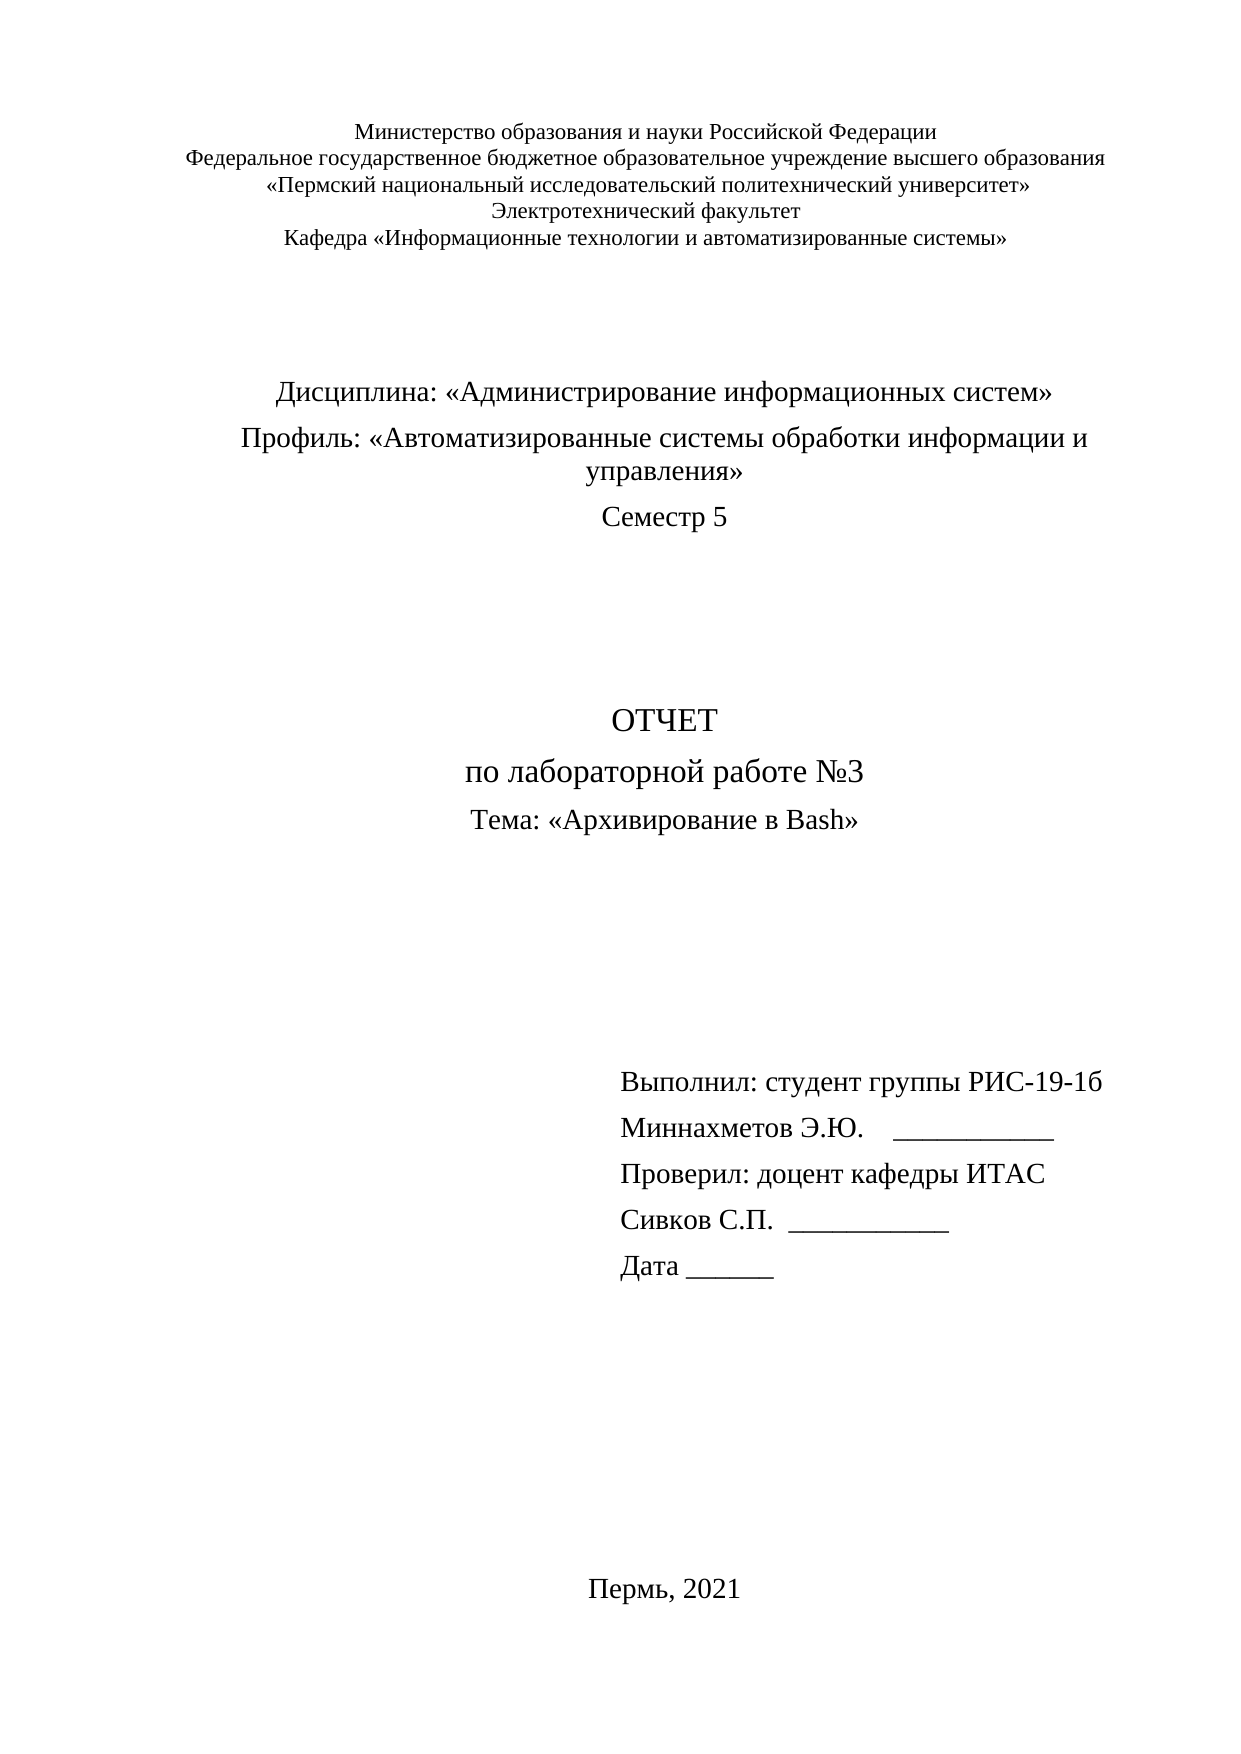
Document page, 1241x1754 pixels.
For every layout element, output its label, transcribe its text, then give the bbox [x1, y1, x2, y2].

text Электротехнический факультет [177, 197, 1115, 223]
text Профиль: «Автоматизированные системы обработки информации и управления» [177, 420, 1152, 487]
text Дисциплина: «Администрирование информационных систем» [177, 374, 1152, 407]
text Пермь, 2021 [177, 1571, 1152, 1604]
text Дата ______ [620, 1248, 1152, 1282]
text Министерство образования и науки Российской Федерации [177, 118, 1115, 144]
text Тема: «Архивирование в Bash» [177, 802, 1152, 836]
text Проверил: доцент кафедры ИТАС [620, 1156, 1152, 1190]
text ОТЧЕТ [177, 701, 1152, 739]
text Сивков С.П. ___________ [620, 1202, 1152, 1236]
text «Пермский национальный исследовательский политехнический университет» [177, 171, 1115, 197]
text Миннахметов Э.Ю. ___________ [620, 1110, 1152, 1144]
text Семестр 5 [177, 499, 1152, 533]
text Кафедра «Информационные технологии и автоматизированные системы» [177, 223, 1115, 250]
text по лабораторной работе №3 [177, 752, 1152, 790]
text Федеральное государственное бюджетное образовательное учреждение высшего образования [177, 144, 1114, 171]
text Выполнил: студент группы РИС-19-1б [620, 1064, 1152, 1098]
